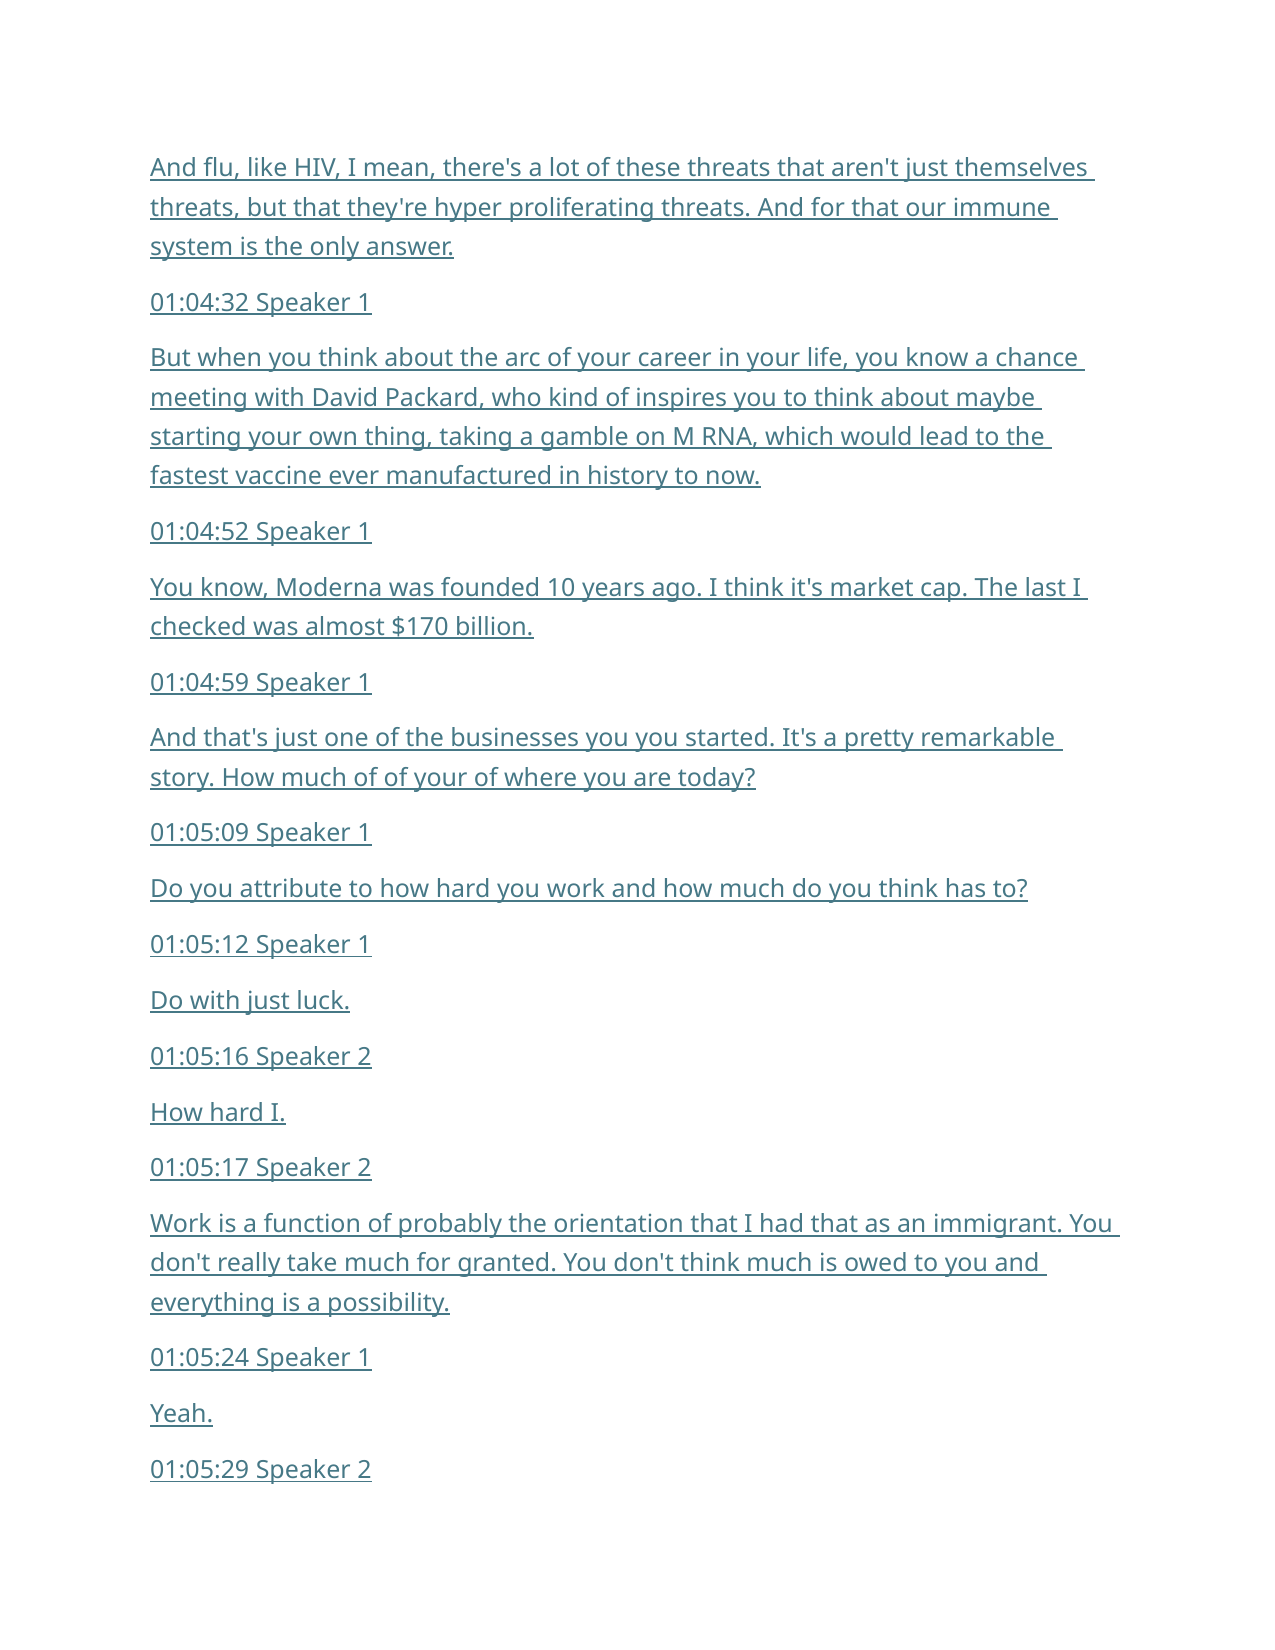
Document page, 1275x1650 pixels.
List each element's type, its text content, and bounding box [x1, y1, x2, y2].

text 01:04:59 Speaker 1 [150, 664, 1125, 698]
text 01:04:52 Speaker 1 [150, 513, 1125, 547]
text And flu, like HIV, I mean, there's a lot of these threats that aren't just themselves threats, but that they're hyper proliferating threats. And for that our immune system is the only answer. [150, 150, 1125, 262]
text You know, Moderna was founded 10 years ago. I think it's market cap. The last I checked was almost $170 billion. [150, 569, 1125, 642]
text 01:05:12 Speaker 1 [150, 927, 1125, 961]
text Yeah. [150, 1396, 1125, 1430]
text 01:05:29 Speaker 2 [150, 1452, 1125, 1486]
text 01:04:32 Speaker 1 [150, 284, 1125, 318]
text How hard I. [150, 1094, 1125, 1128]
text And that's just one of the businesses you you started. It's a pretty remarkable story. How much of of your of where you are today? [150, 720, 1125, 793]
text Do with just luck. [150, 982, 1125, 1017]
text 01:05:09 Speaker 1 [150, 815, 1125, 849]
text 01:05:17 Speaker 2 [150, 1150, 1125, 1184]
text 01:05:24 Speaker 1 [150, 1340, 1125, 1374]
text Work is a function of probably the orientation that I had that as an immigrant. You don't really take much for granted. You don't think much is owed to you and everything is a possibility. [150, 1206, 1125, 1318]
text 01:05:16 Speaker 2 [150, 1038, 1125, 1072]
text But when you think about the arc of your career in your life, you know a chance meeting with David Packard, who kind of inspires you to think about maybe starting your own thing, taking a gamble on M RNA, which would lead to the fastest vaccine ever manufactured in history to now. [150, 340, 1125, 492]
text Do you attribute to how hard you work and how much do you think has to? [150, 871, 1125, 905]
